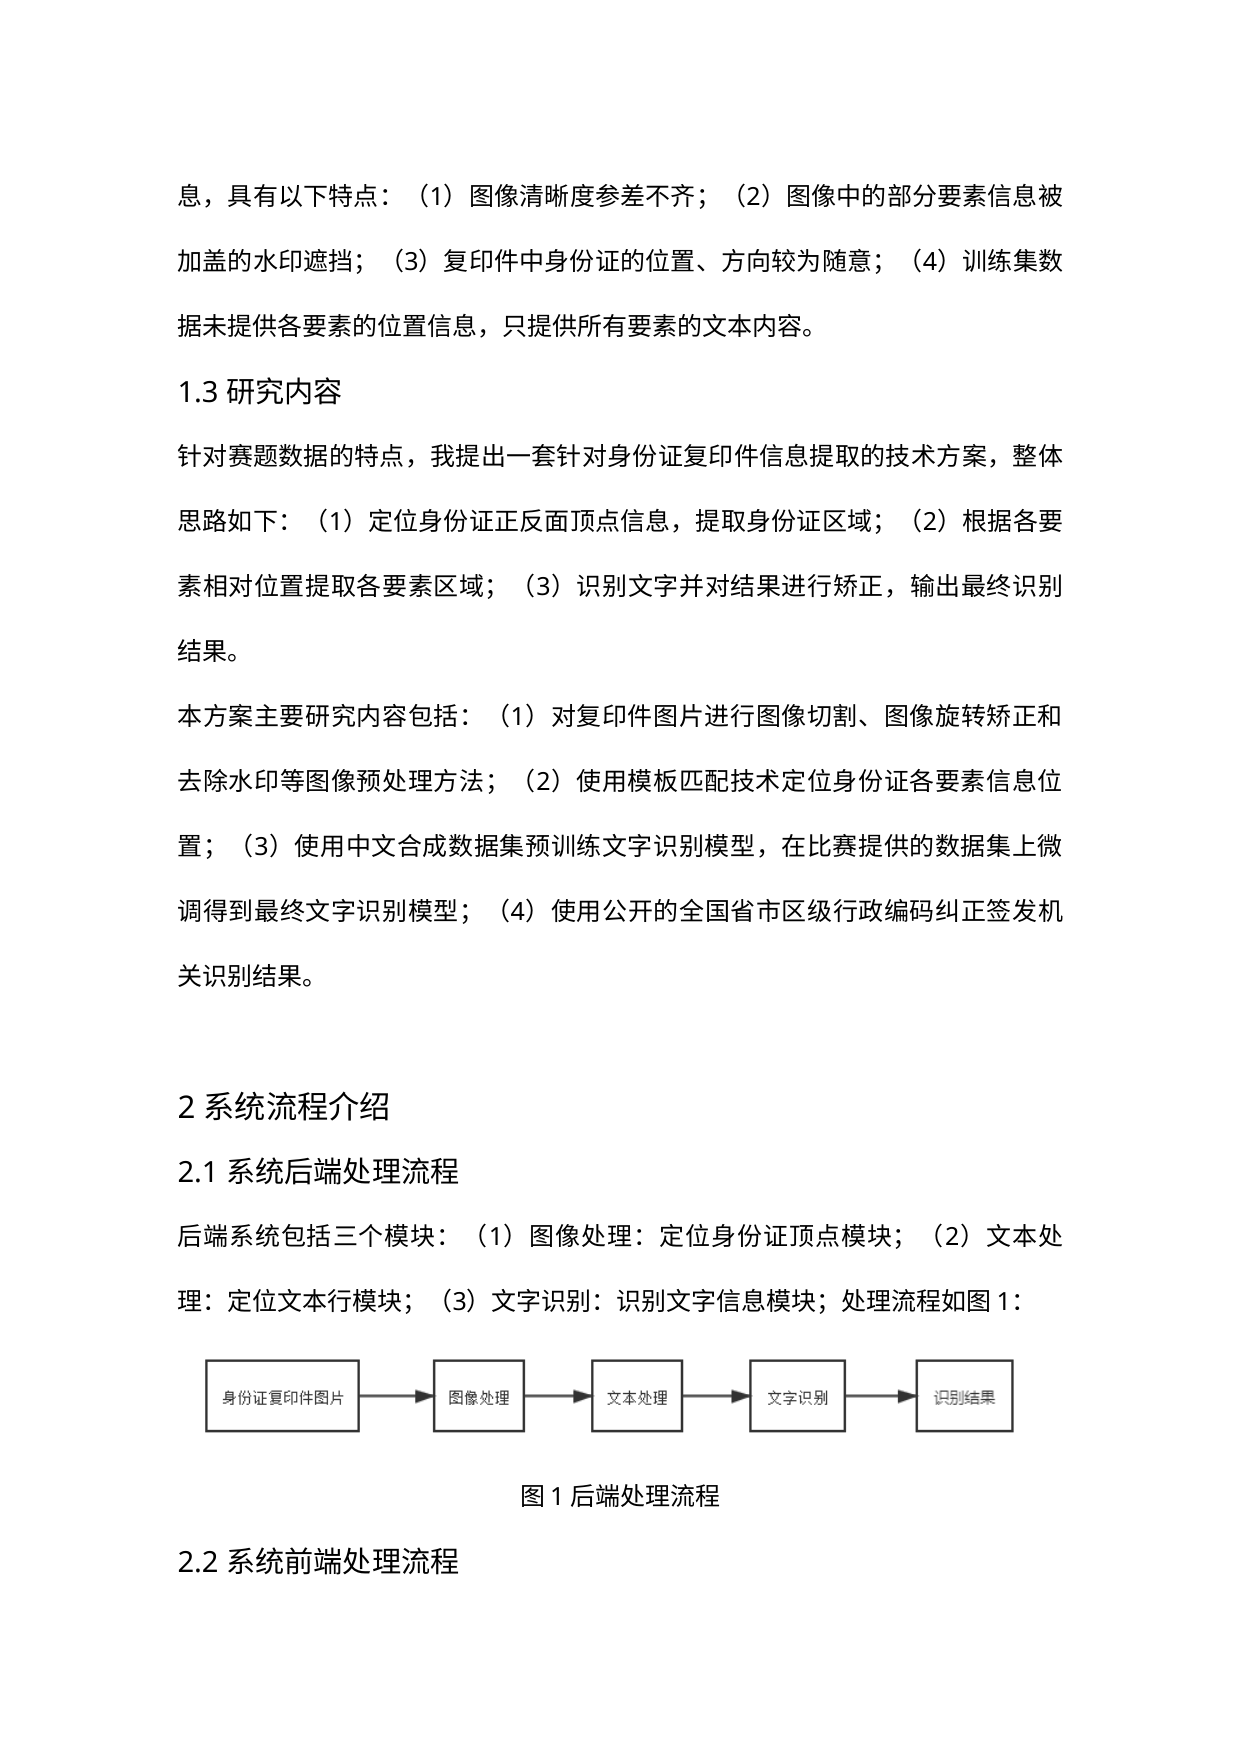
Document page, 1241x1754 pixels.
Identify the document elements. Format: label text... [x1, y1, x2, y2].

list 图1 后端处理流程 [177, 1462, 1063, 1527]
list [177, 162, 1063, 357]
list 本方案主要研究内容包括：（1）对复印件图片进行图像切割、图像旋转矫正和去除水印等图像预处理方法；（2）使用模板匹配技术定位身份证各要素信息位置；（3）使用中文合成数据集预训练文字识别模型，在比赛提供的数据集上微调得到最终文字识别模型；（4）使用公开的全国省市区级行政编码纠正签发机关识别结果。 [177, 682, 1063, 1007]
list 系统后端处理流程 [177, 1137, 1063, 1202]
list 系统流程介绍 [177, 1072, 1063, 1137]
list 后端系统包括三个模块：（1）图像处理：定位身份证顶点模块；（2）文本处理：定位文本行模块；（3）文字识别：识别文字信息模块；处理流程如图1： [177, 1202, 1063, 1332]
list 研究内容 [177, 357, 1063, 422]
picture [177, 1332, 1042, 1461]
list 系统前端处理流程 [177, 1527, 1063, 1592]
list 针对赛题数据的特点，我提出一套针对身份证复印件信息提取的技术方案，整体思路如下：（1）定位身份证正反面顶点信息，提取身份证区域；（2）根据各要素相对位置提取各要素区域；（3）识别文字并对结果进行矫正，输出最终识别结果。 [177, 422, 1063, 682]
